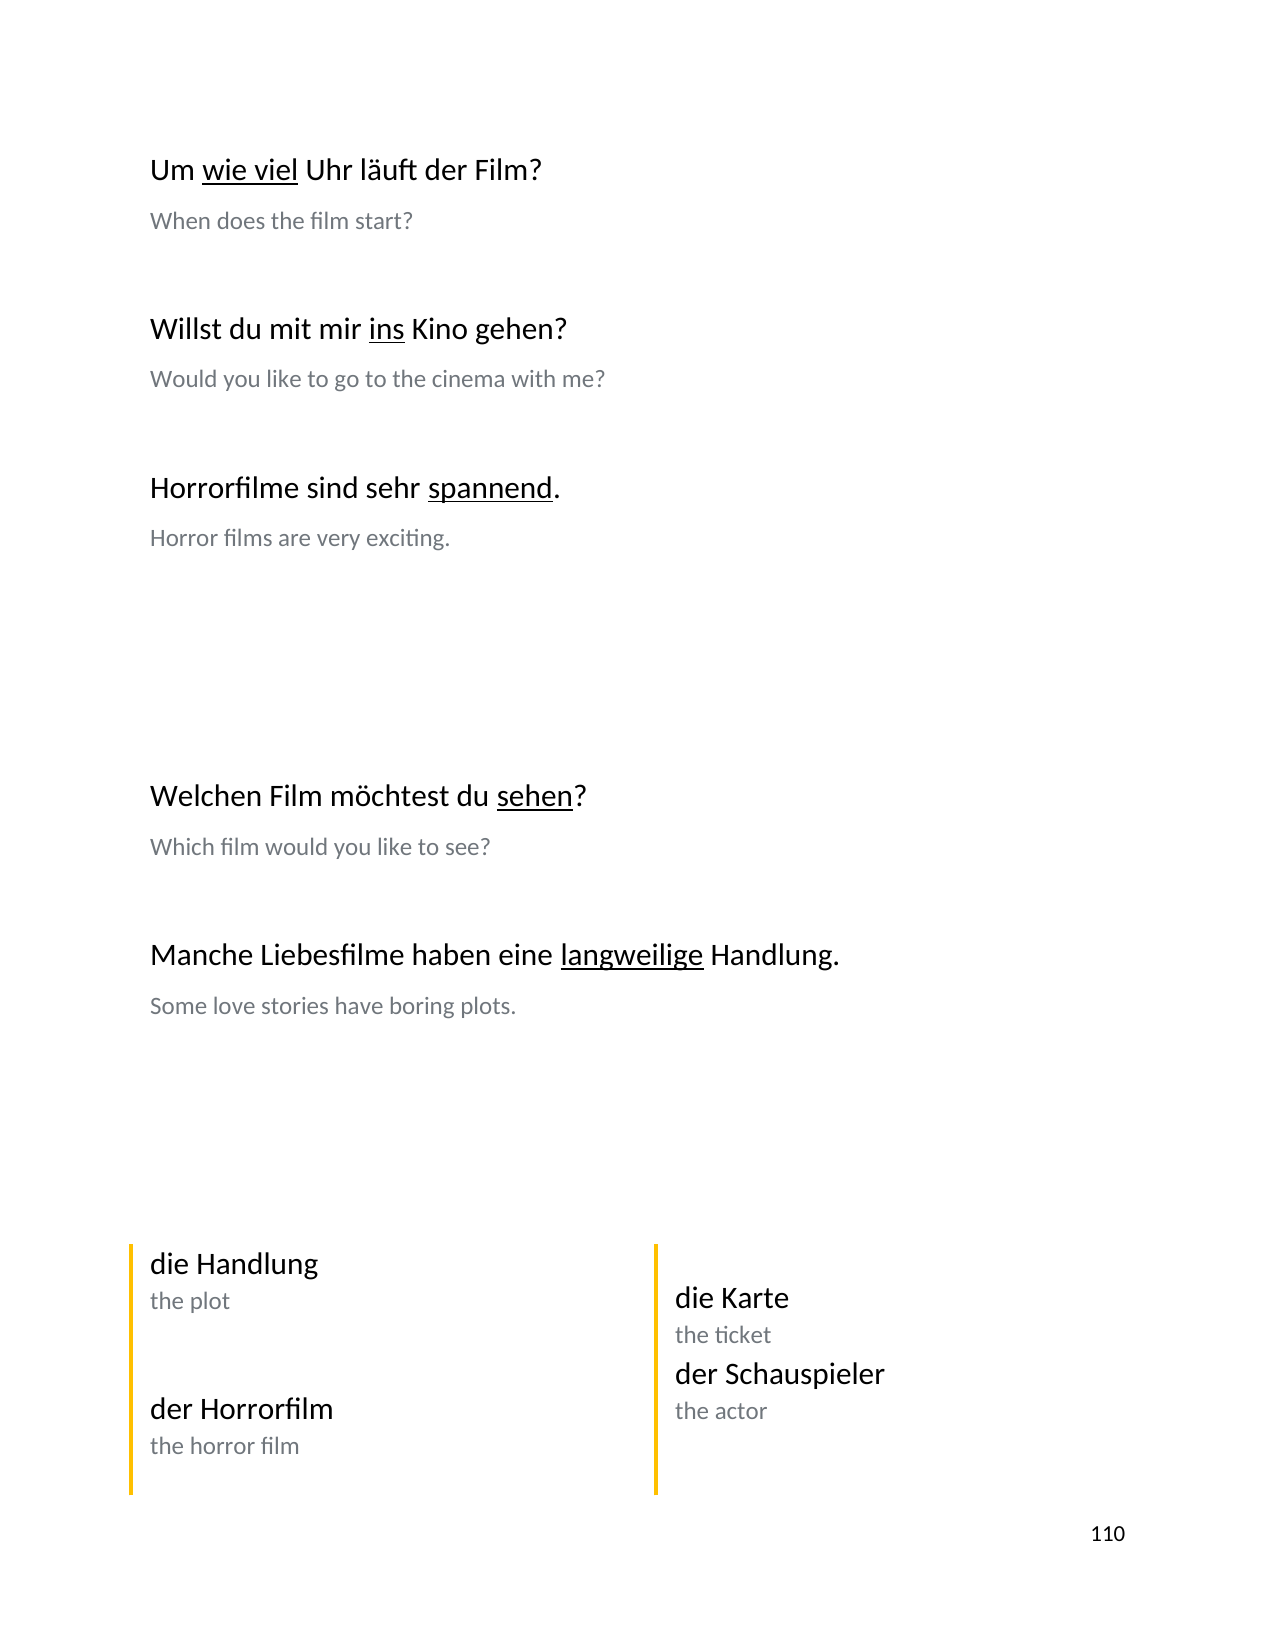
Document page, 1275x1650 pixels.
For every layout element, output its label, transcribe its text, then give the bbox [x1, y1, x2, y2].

text the plot [133, 1285, 600, 1316]
text der Schauspieler [658, 1354, 1125, 1392]
text Welchen Film möchtest du sehen? [150, 776, 1125, 814]
text Would you like to go to the cinema with me? [150, 364, 1125, 394]
text Willst du mit mir ins Kino gehen? [150, 309, 1125, 347]
text Some love stories have boring plots. [150, 990, 1125, 1021]
text Manche Liebesfilme haben eine langweilige Handlung. [150, 935, 1125, 973]
text die Karte [658, 1278, 1125, 1317]
text die Handlung [150, 1244, 600, 1282]
text the ticket [658, 1320, 1125, 1350]
text Which film would you like to see? [150, 831, 1125, 862]
text When does the film start? [150, 205, 1125, 235]
text Horrorfilme sind sehr spannend. [150, 468, 1125, 506]
text Horror films are very exciting. [150, 522, 1125, 553]
text the actor [658, 1396, 1125, 1426]
text Um wie viel Uhr läuft der Film? [150, 150, 1125, 188]
text der Horrorfilm [133, 1389, 600, 1427]
text the horror film [133, 1430, 600, 1461]
